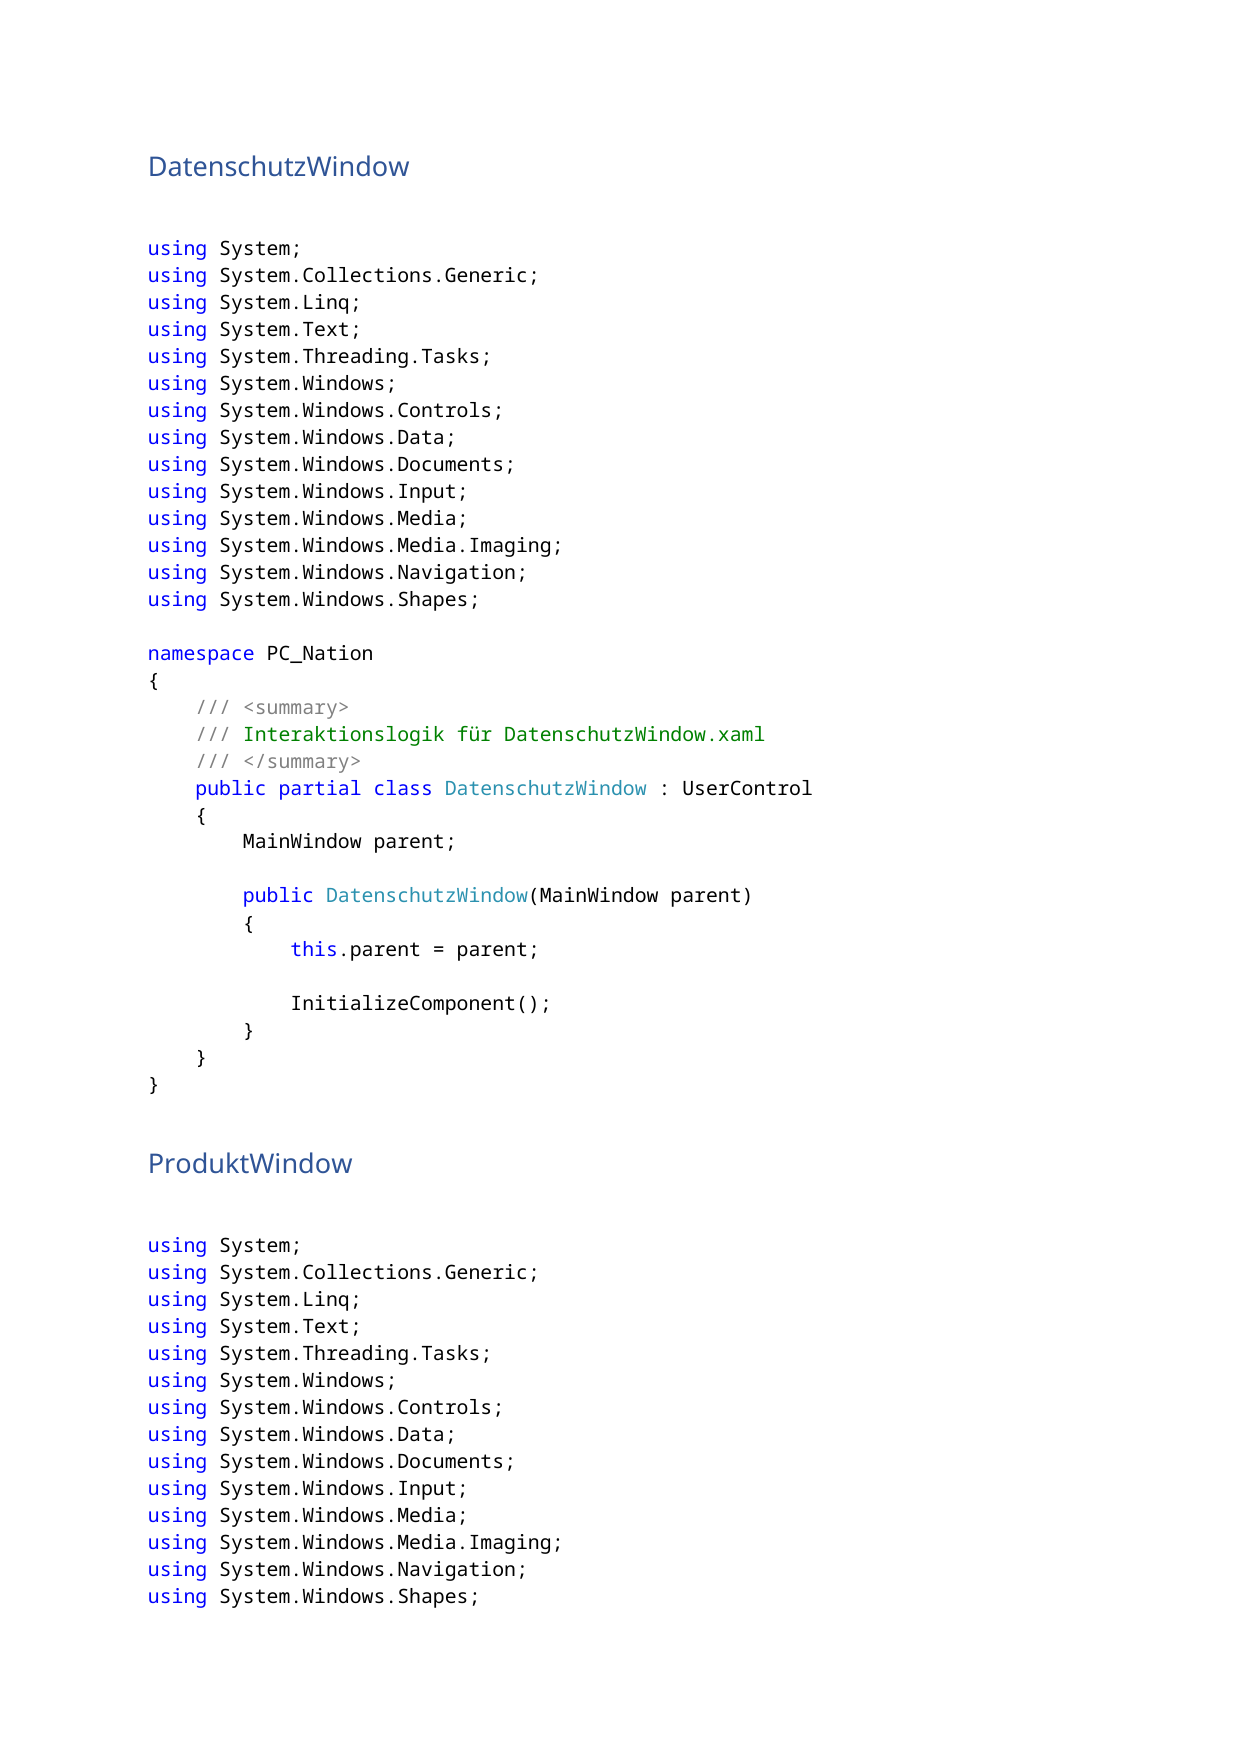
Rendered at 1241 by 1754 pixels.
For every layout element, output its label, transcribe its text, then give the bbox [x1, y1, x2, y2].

text using System.Text; [148, 315, 1093, 342]
text using System.Threading.Tasks; [148, 342, 1093, 369]
text using System.Windows.Controls; [148, 396, 1093, 423]
text using System.Windows.Data; [148, 1420, 1093, 1447]
text using System.Windows.Navigation; [148, 1555, 1093, 1582]
text using System.Linq; [148, 1285, 1093, 1312]
text using System.Windows.Shapes; [148, 1582, 1093, 1609]
subtitle DatenschutzWindow [148, 148, 1093, 184]
text using System.Windows; [148, 369, 1093, 396]
text using System.Windows.Media.Imaging; [148, 531, 1093, 558]
text { [148, 801, 1093, 828]
text using System.Linq; [148, 288, 1093, 315]
text using System.Windows; [148, 1366, 1093, 1393]
text using System.Windows.Shapes; [148, 585, 1093, 612]
text using System.Windows.Controls; [148, 1393, 1093, 1420]
text this.parent = parent; [148, 936, 1093, 963]
text InitializeComponent(); [148, 990, 1093, 1017]
text using System.Windows.Documents; [148, 1447, 1093, 1474]
text /// Interaktionslogik für DatenschutzWindow.xaml [148, 720, 1093, 747]
text using System.Windows.Input; [148, 477, 1093, 504]
text using System.Text; [148, 1312, 1093, 1339]
text MainWindow parent; [148, 828, 1093, 855]
text using System.Collections.Generic; [148, 1258, 1093, 1285]
text using System.Windows.Input; [148, 1474, 1093, 1501]
subtitle ProduktWindow [148, 1144, 1093, 1181]
text { [148, 909, 1093, 936]
text public DatenschutzWindow(MainWindow parent) [148, 882, 1093, 909]
text using System.Threading.Tasks; [148, 1339, 1093, 1366]
text using System; [148, 234, 1093, 261]
text namespace PC_Nation [148, 639, 1093, 666]
text using System.Windows.Data; [148, 423, 1093, 450]
text /// <summary> [148, 693, 1093, 720]
text using System.Windows.Media; [148, 1501, 1093, 1528]
text /// </summary> [148, 747, 1093, 774]
text using System.Windows.Navigation; [148, 558, 1093, 585]
text { [148, 666, 1093, 693]
text public partial class DatenschutzWindow : UserControl [148, 774, 1093, 801]
text } [148, 1044, 1093, 1071]
text using System.Windows.Media; [148, 504, 1093, 531]
text using System.Windows.Documents; [148, 450, 1093, 477]
text using System.Collections.Generic; [148, 261, 1093, 288]
text } [148, 1071, 1093, 1098]
text } [148, 1017, 1093, 1044]
text using System.Windows.Media.Imaging; [148, 1528, 1093, 1555]
text using System; [148, 1231, 1093, 1258]
